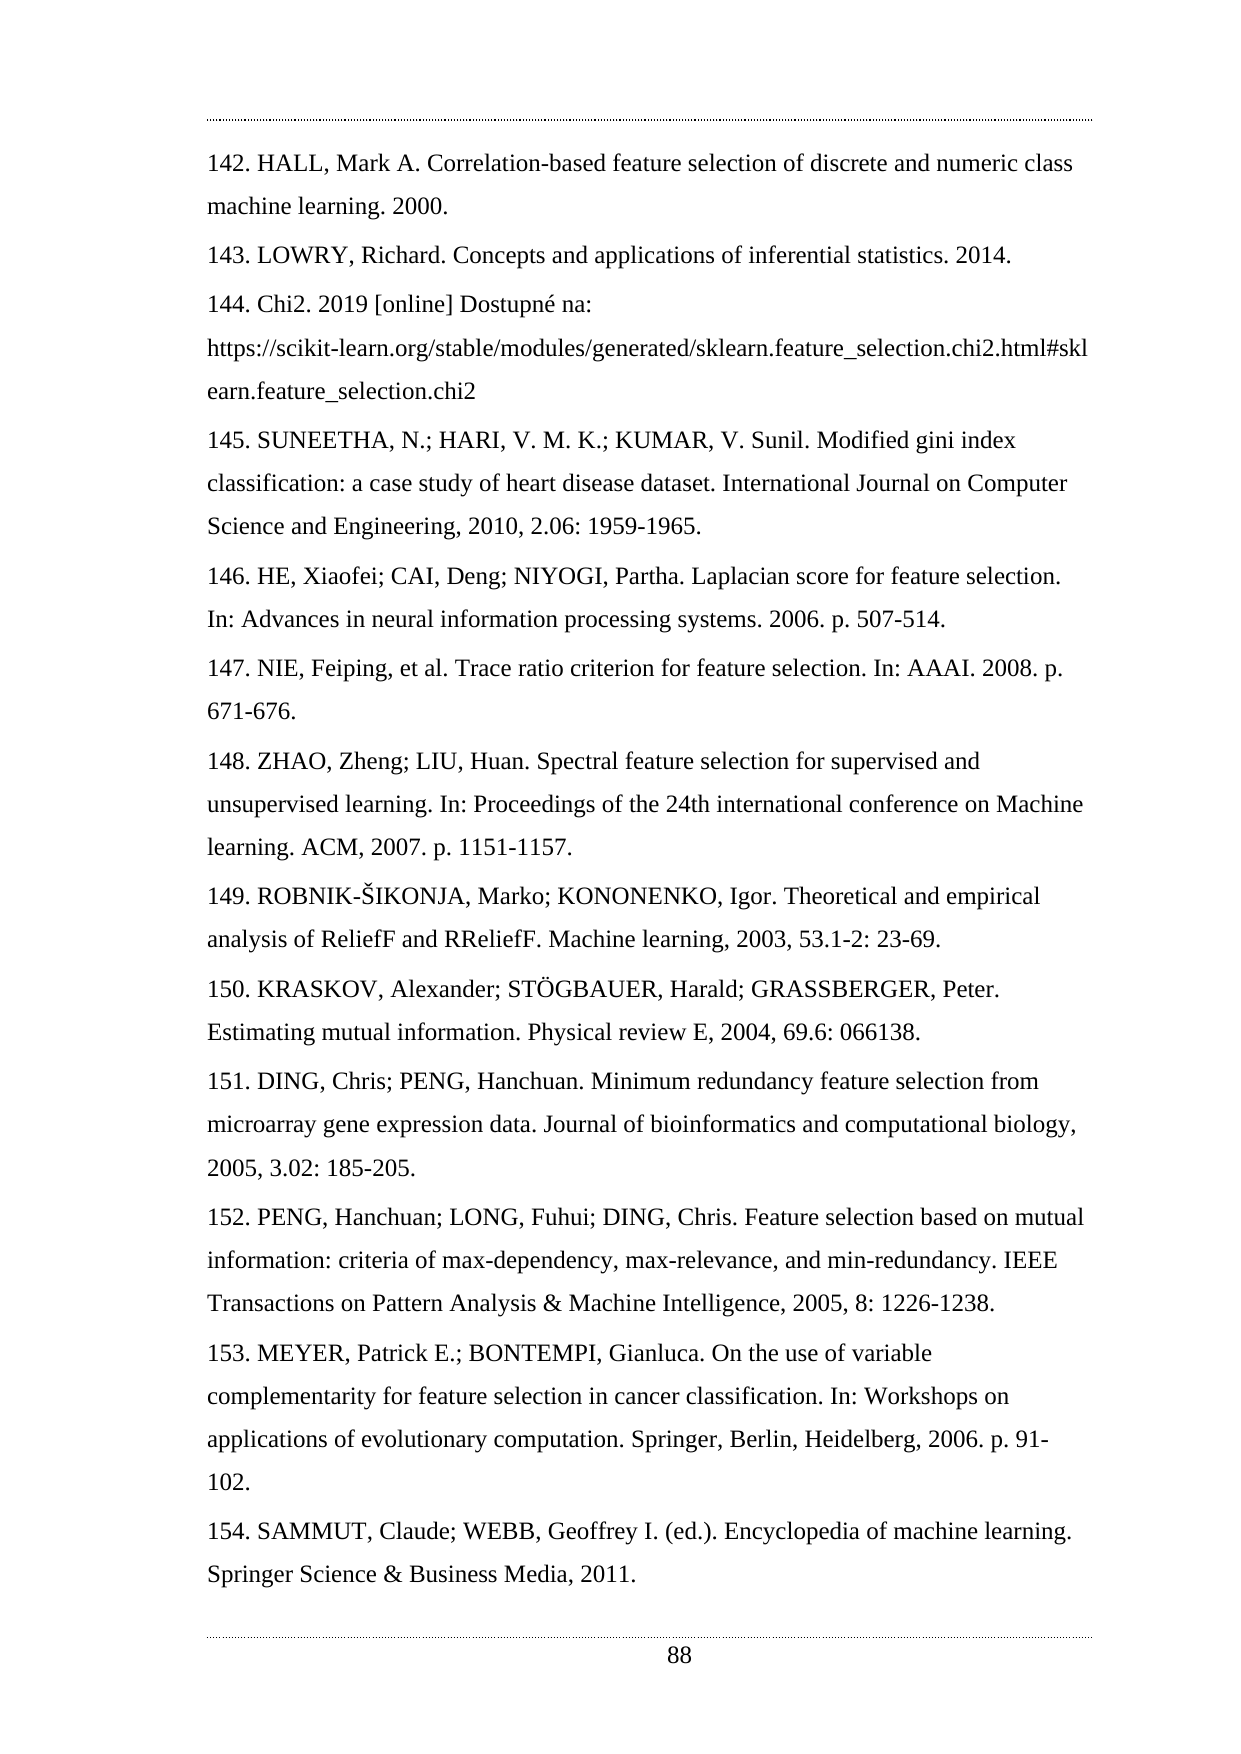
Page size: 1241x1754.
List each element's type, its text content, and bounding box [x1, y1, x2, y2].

text 150. KRASKOV, Alexander; STÖGBAUER, Harald; GRASSBERGER, Peter. Estimating mutual information. Physical review E, 2004, 69.6: 066138. [207, 974, 1092, 1046]
text 142. HALL, Mark A. Correlation-based feature selection of discrete and numeric class machine learning. 2000. [207, 148, 1092, 219]
text 144. Chi2. 2019 [online] Dostupné na: https://scikit-learn.org/stable/modules/generated/sklearn.feature_selection.chi2.html#sklearn.feature_selection.chi2 [207, 289, 1092, 404]
text 149. ROBNIK-ŠIKONJA, Marko; KONONENKO, Igor. Theoretical and empirical analysis of ReliefF and RReliefF. Machine learning, 2003, 53.1-2: 23-69. [207, 881, 1092, 953]
text 151. DING, Chris; PENG, Hanchuan. Minimum redundancy feature selection from microarray gene expression data. Journal of bioinformatics and computational biology, 2005, 3.02: 185-205. [207, 1066, 1092, 1181]
text 145. SUNEETHA, N.; HARI, V. M. K.; KUMAR, V. Sunil. Modified gini index classification: a case study of heart disease dataset. International Journal on Computer Science and Engineering, 2010, 2.06: 1959-1965. [207, 425, 1092, 540]
text 154. SAMMUT, Claude; WEBB, Geoffrey I. (ed.). Encyclopedia of machine learning. Springer Science & Business Media, 2011. [207, 1516, 1092, 1588]
text 147. NIE, Feiping, et al. Trace ratio criterion for feature selection. In: AAAI. 2008. p. 671-676. [207, 653, 1092, 725]
text 143. LOWRY, Richard. Concepts and applications of inferential statistics. 2014. [207, 240, 1092, 269]
text 146. HE, Xiaofei; CAI, Deng; NIYOGI, Partha. Laplacian score for feature selection. In: Advances in neural information processing systems. 2006. p. 507-514. [207, 561, 1092, 633]
text 153. MEYER, Patrick E.; BONTEMPI, Gianluca. On the use of variable complementarity for feature selection in cancer classification. In: Workshops on applications of evolutionary computation. Springer, Berlin, Heidelberg, 2006. p. 91-102. [207, 1338, 1092, 1496]
text 148. ZHAO, Zheng; LIU, Huan. Spectral feature selection for supervised and unsupervised learning. In: Proceedings of the 24th international conference on Machine learning. ACM, 2007. p. 1151-1157. [207, 746, 1092, 861]
text 152. PENG, Hanchuan; LONG, Fuhui; DING, Chris. Feature selection based on mutual information: criteria of max-dependency, max-relevance, and min-redundancy. IEEE Transactions on Pattern Analysis & Machine Intelligence, 2005, 8: 1226-1238. [207, 1202, 1092, 1317]
